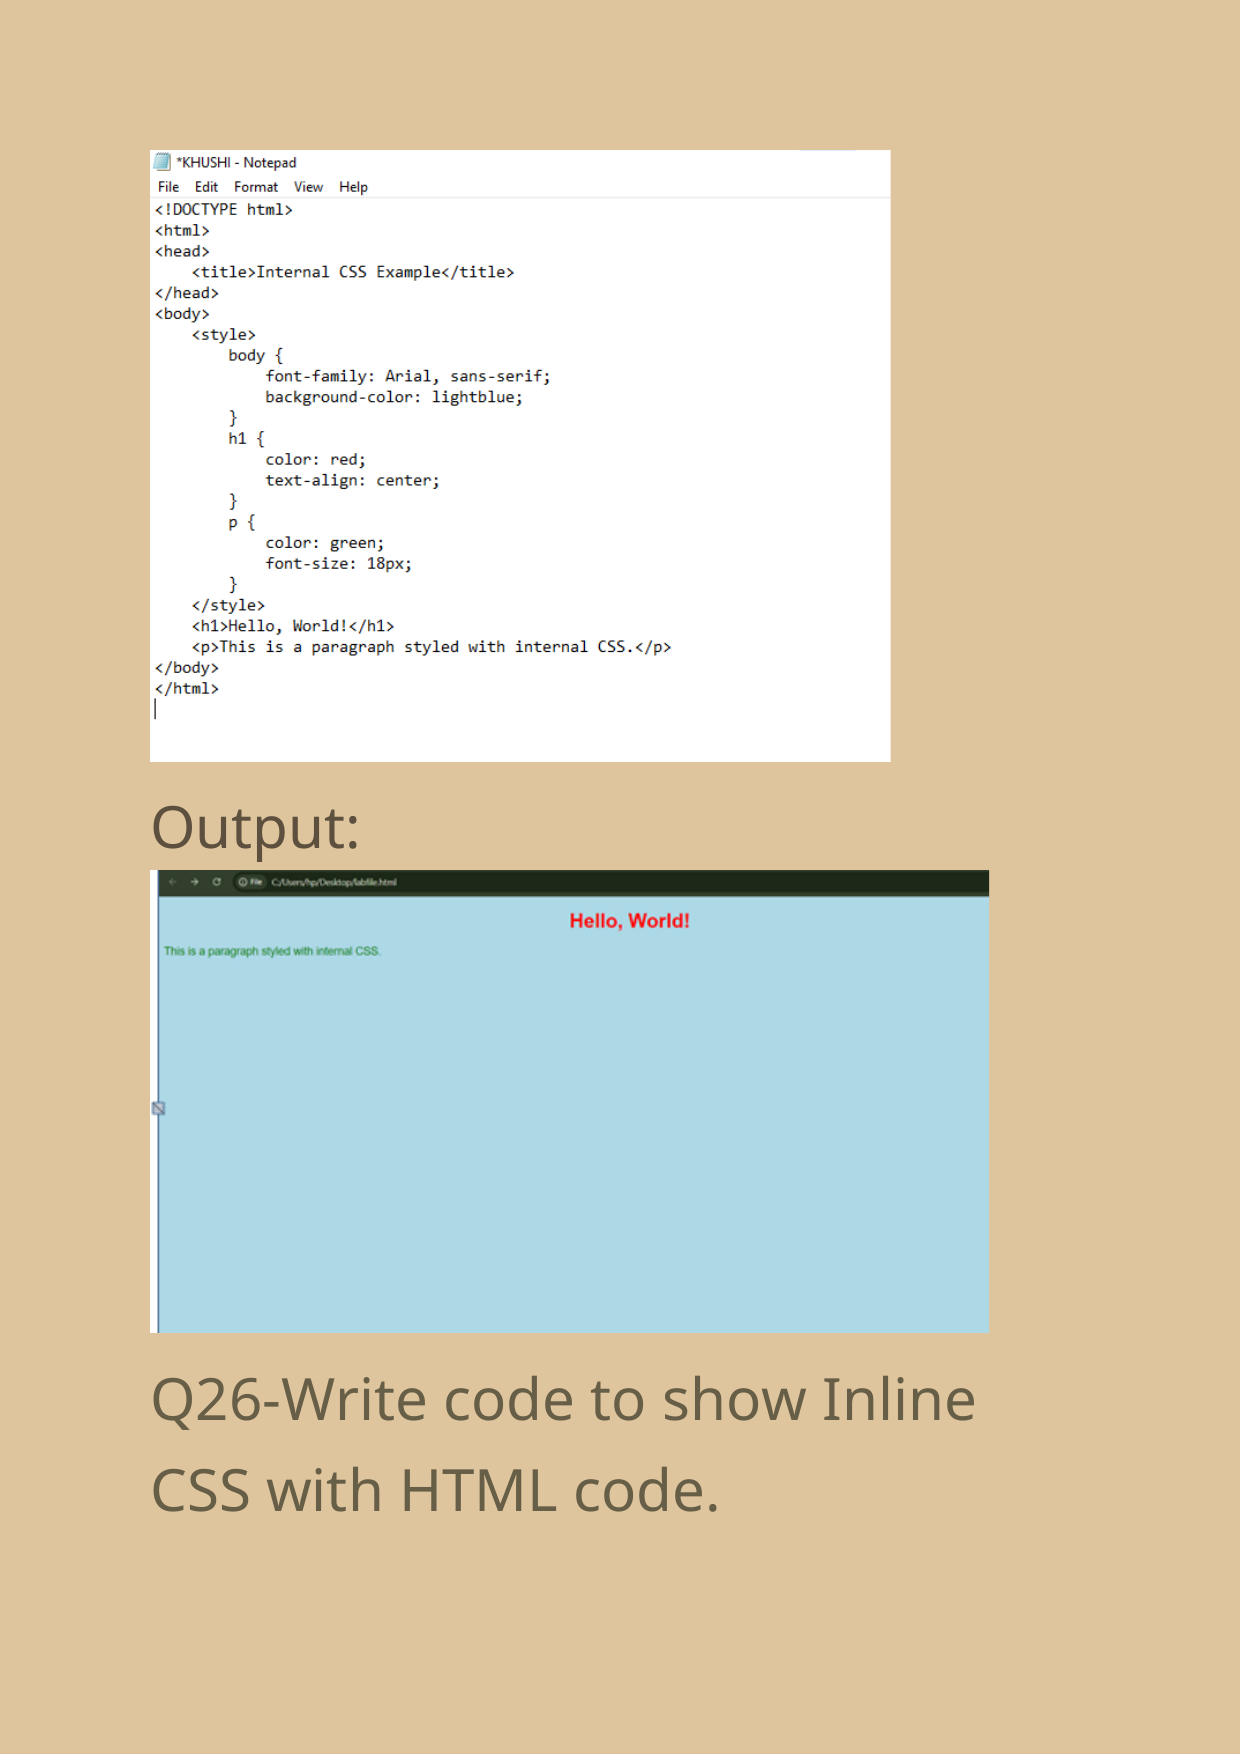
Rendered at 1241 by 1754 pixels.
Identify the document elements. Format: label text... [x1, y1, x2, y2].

picture [150, 870, 990, 1333]
picture [150, 150, 891, 762]
text Q26-Write code to show Inline CSS with HTML code. [150, 1358, 1090, 1528]
